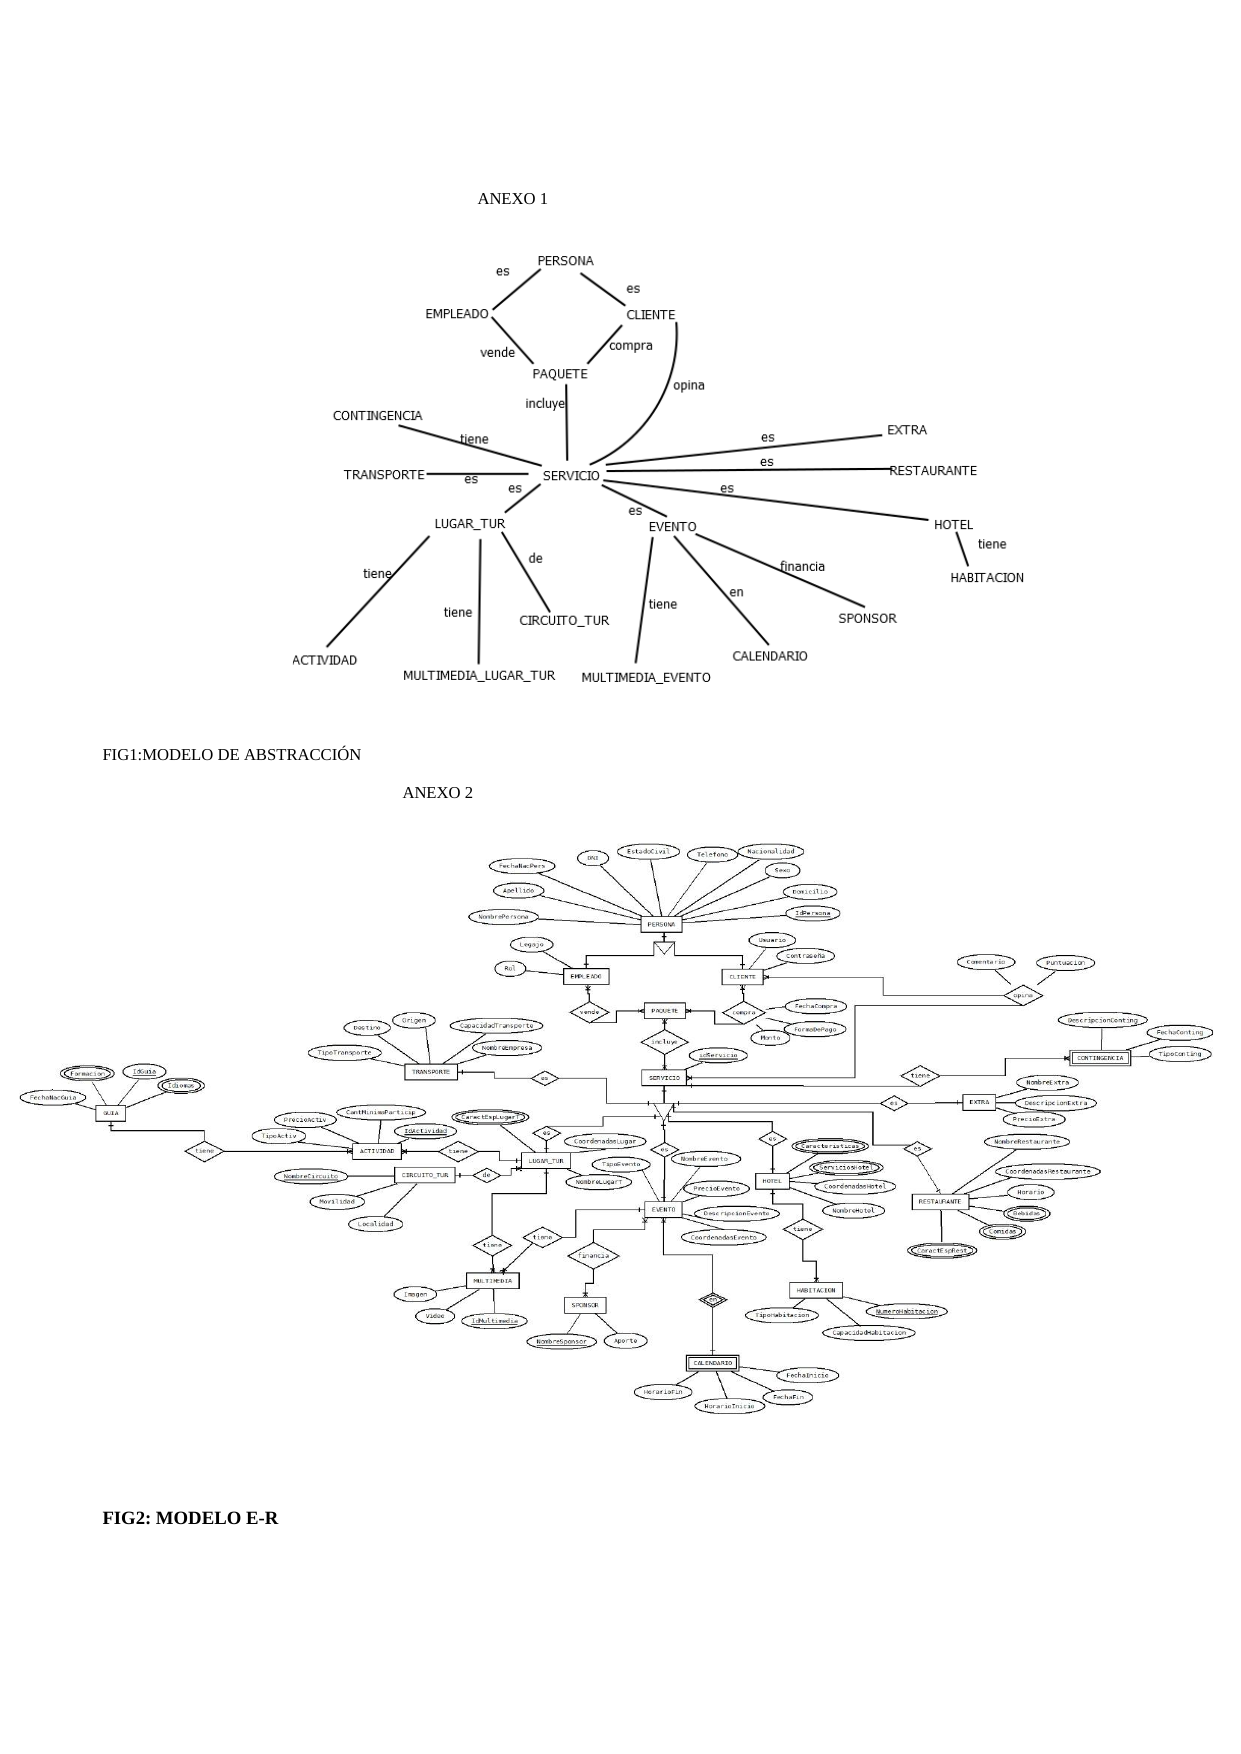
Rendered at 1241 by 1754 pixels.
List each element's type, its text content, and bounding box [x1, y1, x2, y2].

picture [292, 252, 1025, 684]
picture [19, 843, 1214, 1415]
text ANEXO 1 [477, 189, 608, 208]
text FIG2: MODELO E-R [102, 1507, 608, 1528]
text ANEXO 2 [102, 783, 608, 802]
text FIG1:MODELO DE ABSTRACCIÓN [102, 745, 608, 764]
